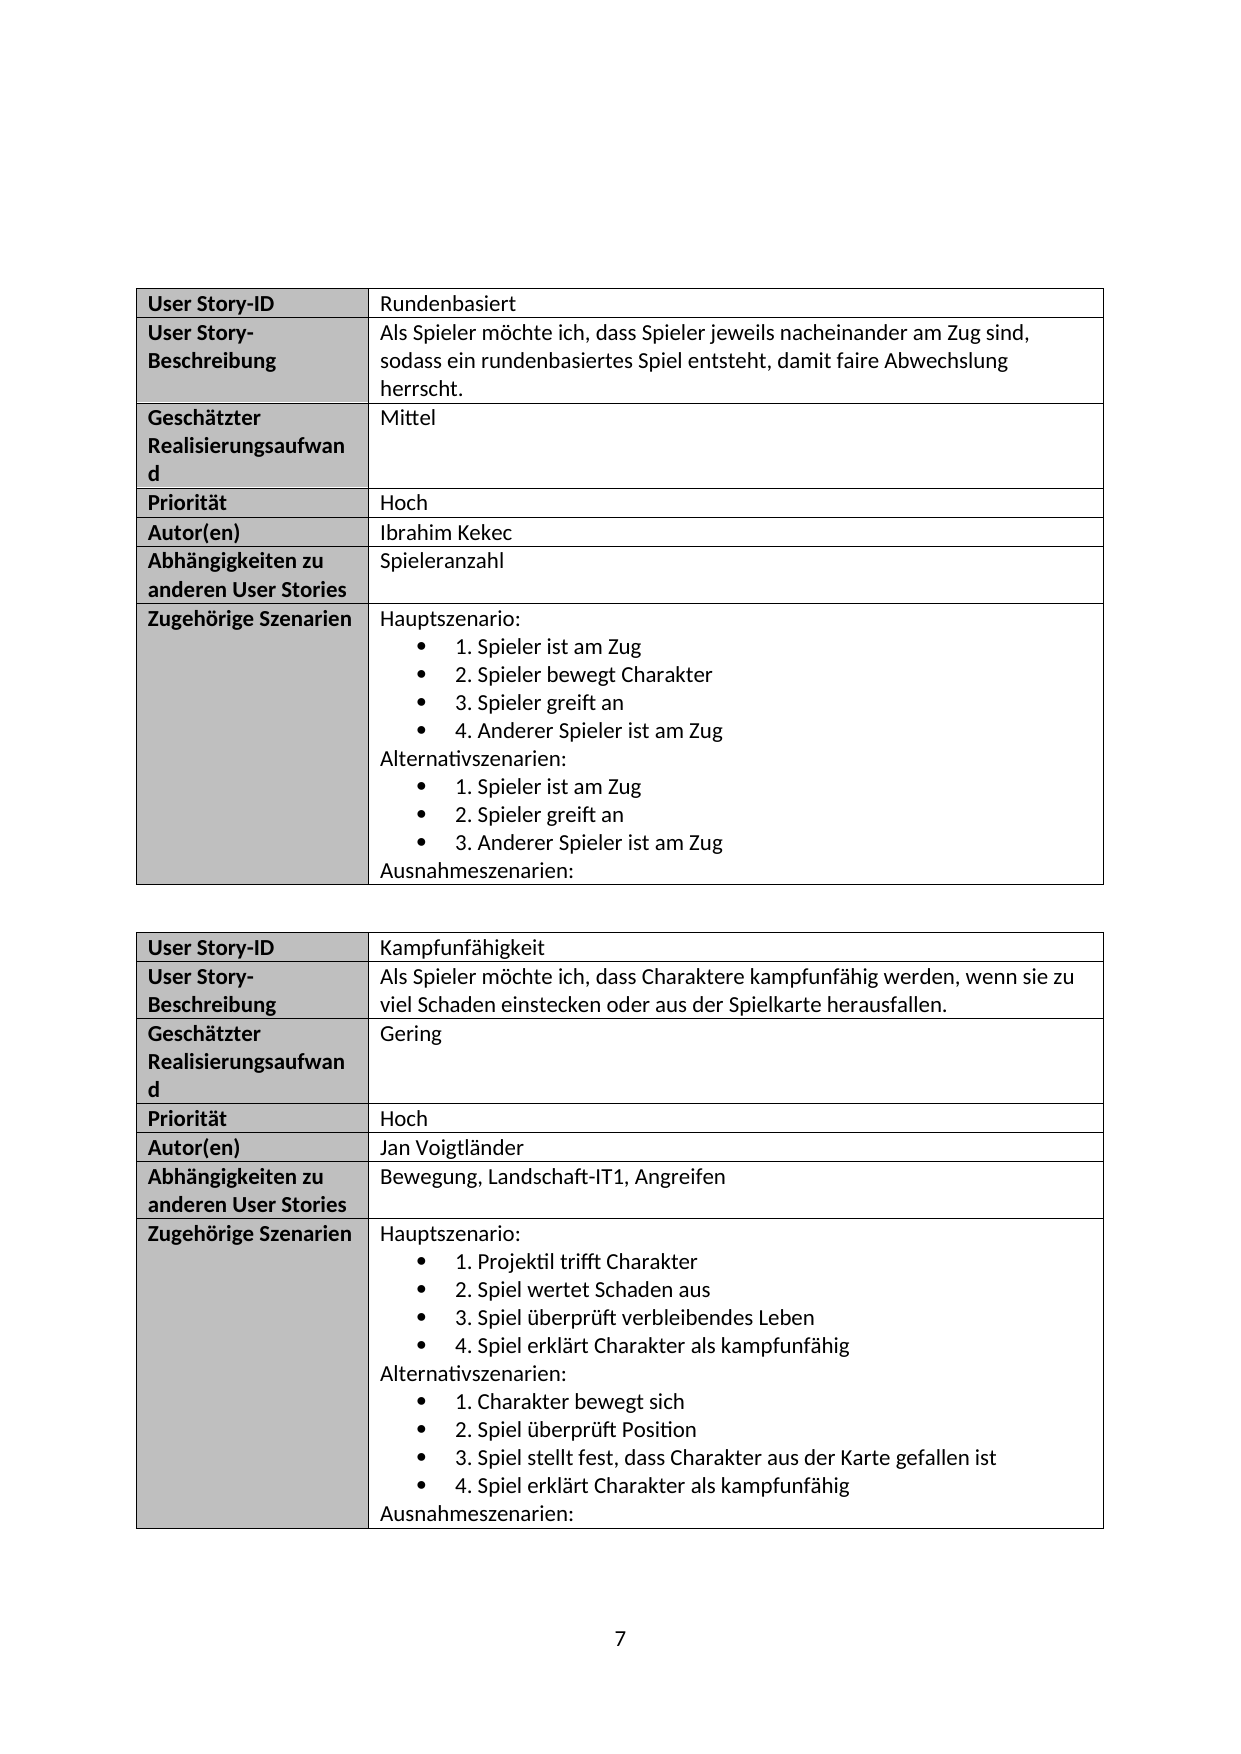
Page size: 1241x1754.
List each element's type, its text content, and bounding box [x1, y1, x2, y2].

table_cell Priorität [137, 1104, 368, 1132]
table_cell Mittel [369, 404, 1103, 487]
table_cell Hoch [369, 1104, 1103, 1132]
table_cell Geschätzter Realisierungsaufwand [137, 1019, 368, 1103]
table_header Rundenbasiert [369, 289, 1103, 317]
table_cell Zugehörige Szenarien [137, 604, 368, 884]
table_cell Als Spieler möchte ich, dass Charaktere kampfunfähig werden, wenn sie zu viel Schaden einstecken oder aus der Spielkarte herausfallen. [369, 962, 1103, 1018]
table_cell Abhängigkeiten zu anderen User Stories [137, 1162, 368, 1218]
table_cell Autor(en) [137, 518, 368, 546]
table_header User Story-ID [137, 933, 368, 961]
table_cell Zugehörige Szenarien [137, 1219, 368, 1528]
table_cell Hauptszenario: 1. Spieler ist am Zug 2. Spieler bewegt Charakter 3. Spieler greift an 4. Anderer Spieler ist am Zug Alternativszenarien: 1. Spieler ist am Zug 2. Spieler greift an 3. Anderer Spieler ist am Zug Ausnahmeszenarien: [369, 604, 1103, 884]
table_cell Hoch [369, 489, 1103, 517]
table_header User Story-ID [137, 289, 368, 317]
table_cell Hauptszenario: 1. Projektil trifft Charakter 2. Spiel wertet Schaden aus 3. Spiel überprüft verbleibendes Leben 4. Spiel erklärt Charakter als kampfunfähig Alternativszenarien: 1. Charakter bewegt sich 2. Spiel überprüft Position 3. Spiel stellt fest, dass Charakter aus der Karte gefallen ist 4. Spiel erklärt Charakter als kampfunfähig Ausnahmeszenarien: [369, 1219, 1103, 1528]
table_cell Bewegung, Landschaft-IT1, Angreifen [369, 1162, 1103, 1218]
table_cell Gering [369, 1019, 1103, 1103]
table_cell User Story-Beschreibung [137, 962, 368, 1018]
table_cell Jan Voigtländer [369, 1133, 1103, 1161]
table_cell Geschätzter Realisierungsaufwand [137, 404, 368, 487]
table_cell Autor(en) [137, 1133, 368, 1161]
table_header Kampfunfähigkeit [369, 933, 1103, 961]
table_cell Priorität [137, 489, 368, 517]
table_cell Ibrahim Kekec [369, 518, 1103, 546]
table_cell Abhängigkeiten zu anderen User Stories [137, 547, 368, 603]
table_cell User Story-Beschreibung [137, 318, 368, 402]
table_cell Als Spieler möchte ich, dass Spieler jeweils nacheinander am Zug sind, sodass ein rundenbasiertes Spiel entsteht, damit faire Abwechslung herrscht. [369, 318, 1103, 402]
table_cell Spieleranzahl [369, 547, 1103, 603]
